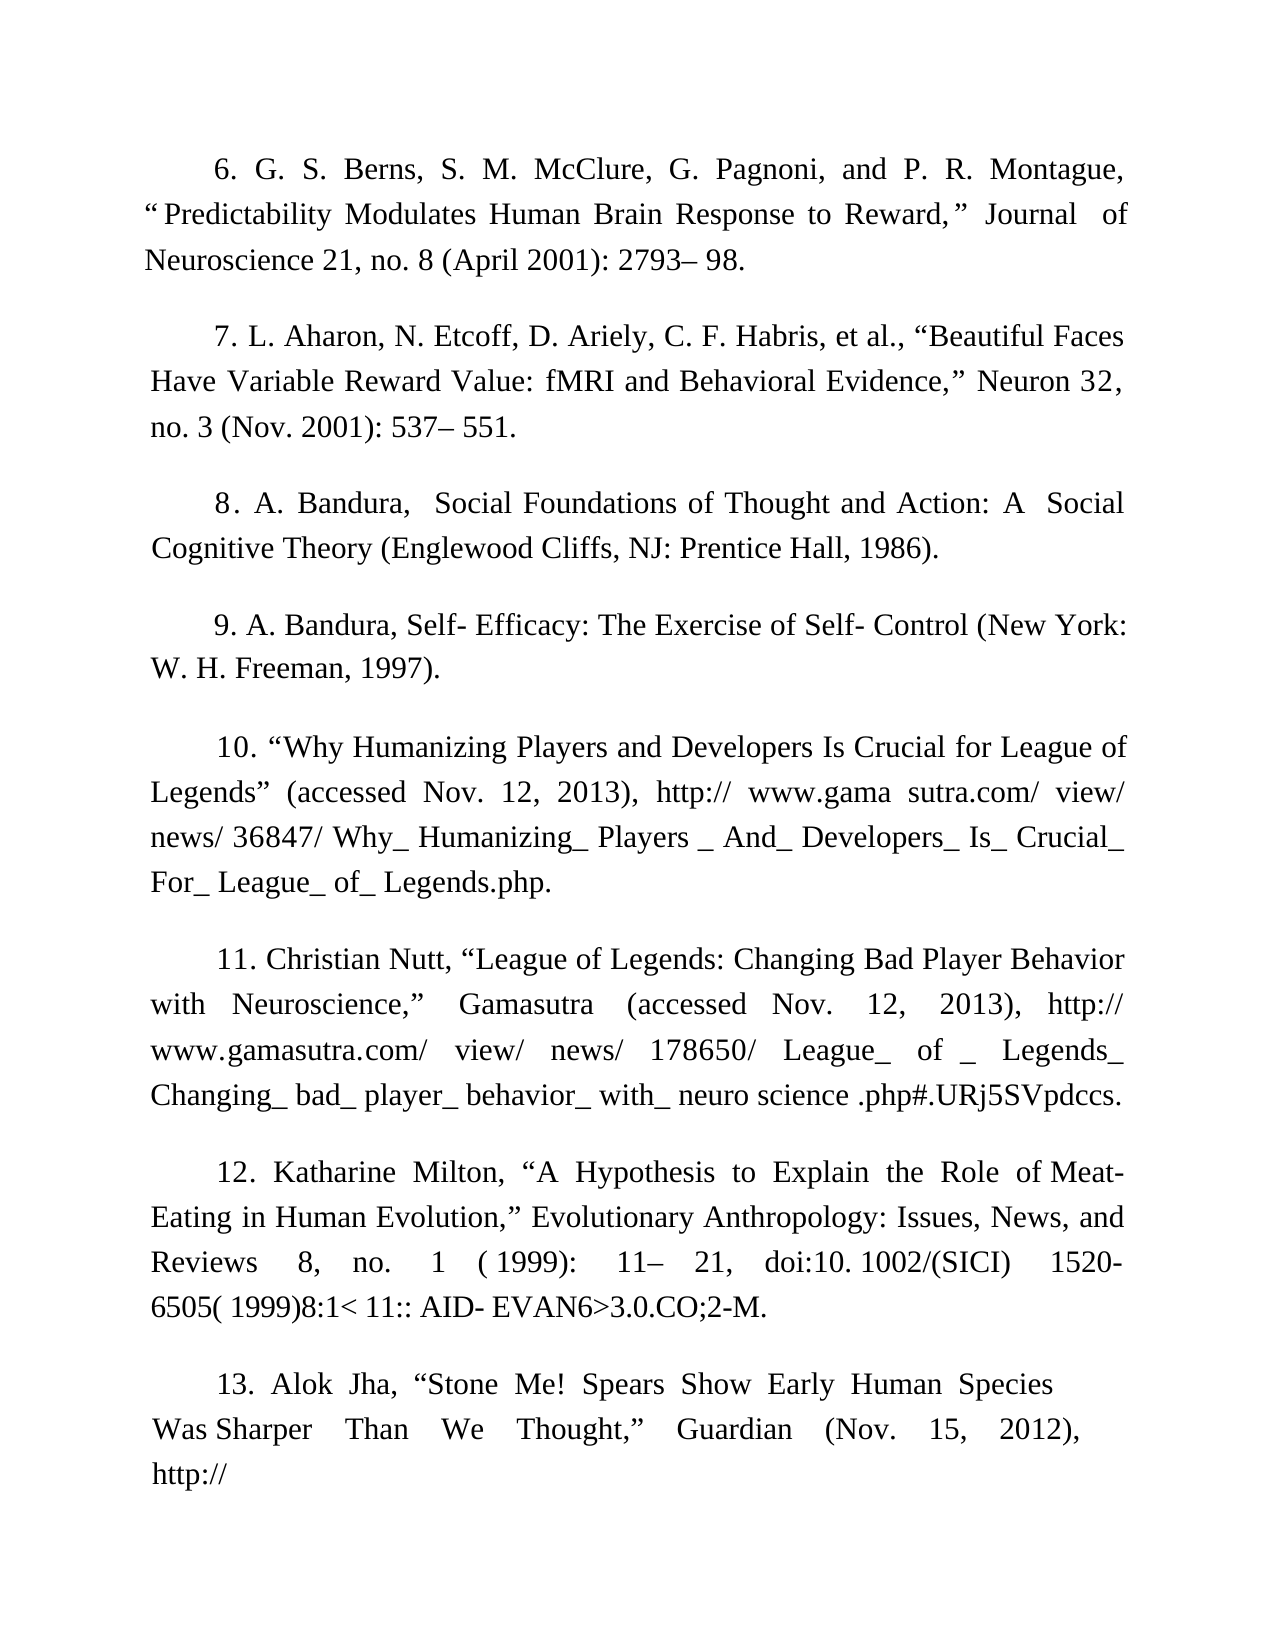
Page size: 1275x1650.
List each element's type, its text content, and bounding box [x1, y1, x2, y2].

text 12. Katharine Milton, “A Hypothesis to Explain the Role of Meat- Eating in Human Evolution,” Evolutionary Anthropology: Issues, News, and Reviews 8, no. 1 ( 1999): 11– 21, doi:10. 1002/(SICI) 1520- 6505( 1999)8:1< 11:: AID- EVAN6>3.0.CO;2-M. [150, 1153, 1125, 1324]
text 10. “Why Humanizing Players and Developers Is Crucial for League of Legends” (accessed Nov. 12, 2013), http:// www.gama sutra.com/ view/ news/ 36847/ Why_ Humanizing_ Players _ And_ Developers_ Is_ Crucial_ For_ League_ of_ Legends.php. [150, 728, 1127, 899]
text 8. A. Bandura, Social Foundations of Thought and Action: A Social Cognitive Theory (Englewood Cliffs, NJ: Prentice Hall, 1986). [151, 484, 1124, 566]
text 7. L. Aharon, N. Etcoff, D. Ariely, C. F. Habris, et al., “Beautiful Faces Have Variable Reward Value: fMRI and Behavioral Evidence,” Neuron 32, no. 3 (Nov. 2001): 537– 551. [150, 317, 1124, 444]
text 9. A. Bandura, Self- Efficacy: The Exercise of Self- Control (New York: [214, 606, 1128, 642]
text 13. Alok Jha, “Stone Me! Spears Show Early Human Species Was Sharper Than We Thought,” Guardian (Nov. 15, 2012), http:// [152, 1365, 1125, 1492]
text 11. Christian Nutt, “League of Legends: Changing Bad Player Behavior with Neuroscience,” Gamasutra (accessed Nov. 12, 2013), http:// www.gamasutra.com/ view/ news/ 178650/ League_ of _ Legends_ Changing_ bad_ player_ behavior_ with_ neuro science .php#.URj5SVpdccs. [150, 940, 1125, 1112]
text 6. G. S. Berns, S. M. McClure, G. Pagnoni, and P. R. Montague, “Predictability Modulates Human Brain Response to Reward,” Journal of Neuroscience 21, no. 8 (April 2001): 2793– 98. [144, 150, 1128, 277]
text W. H. Freeman, 1997). [150, 651, 1128, 693]
